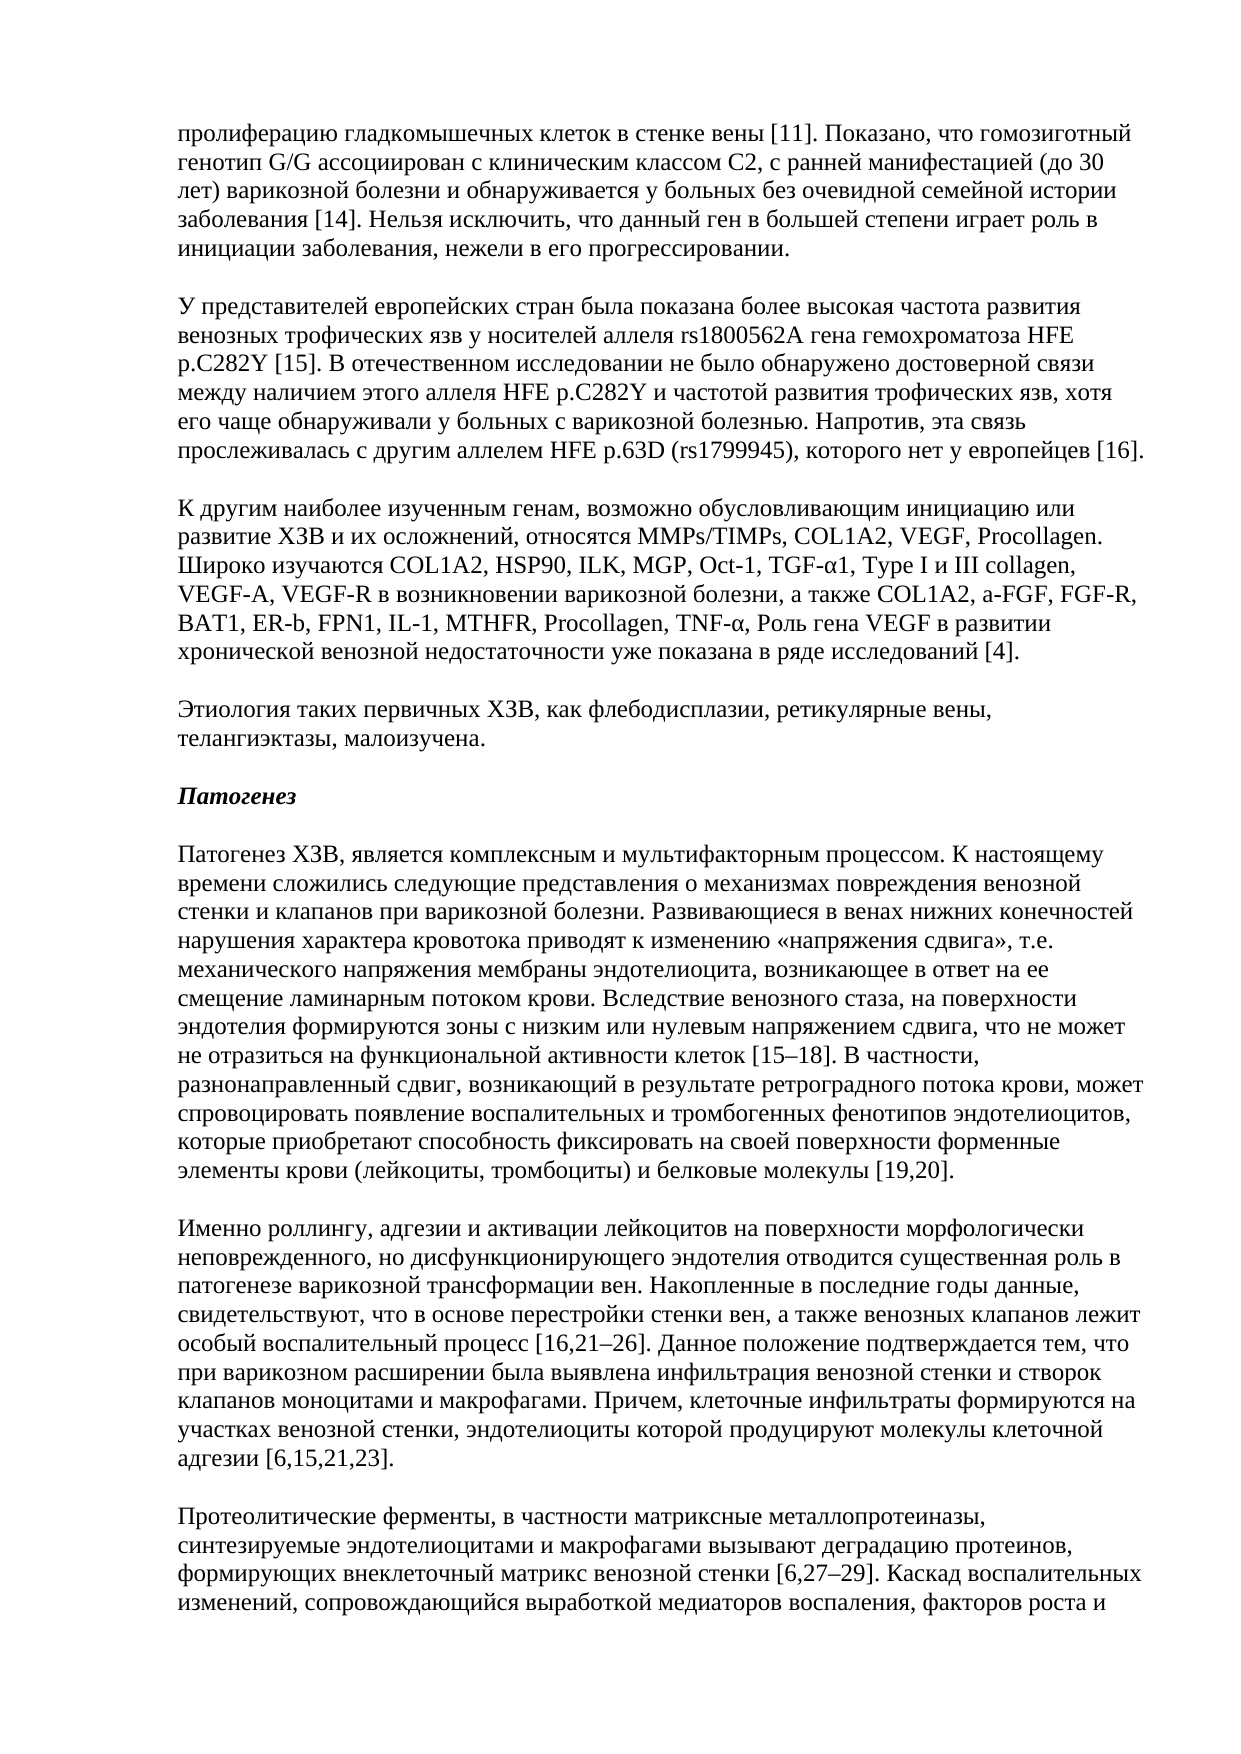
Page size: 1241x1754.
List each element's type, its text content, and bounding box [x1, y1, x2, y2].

text У представителей европейских стран была показана более высокая частота развития венозных трофических язв у носителей аллеля rs1800562A гена гемохроматоза HFE p.С282Y [15]. В отечественном исследовании не было обнаружено достоверной связи между наличием этого аллеля HFE p.С282Y и частотой развития трофических язв, хотя его чаще обнаруживали у больных с варикозной болезнью. Напротив, эта связь прослеживалась с другим аллелем HFE p.63D (rs1799945), которого нет у европейцев [16]. [177, 291, 1152, 463]
text Именно роллингу, адгезии и активации лейкоцитов на поверхности морфологически неповрежденного, но дисфункционирующего эндотелия отводится существенная роль в патогенезе варикозной трансформации вен. Накопленные в последние годы данные, свидетельствуют, что в основе перестройки стенки вен, а также венозных клапанов лежит особый воспалительный процесс [16,21–26]. Данное положение подтверждается тем, что при варикозном расширении была выявлена инфильтрация венозной стенки и створок клапанов моноцитами и макрофагами. Причем, клеточные инфильтраты формируются на участках венозной стенки, эндотелиоциты которой продуцируют молекулы клеточной адгезии [6,15,21,23]. [177, 1213, 1152, 1472]
text Патогенез [177, 781, 1152, 810]
text Этиология таких первичных ХЗВ, как флебодисплазии, ретикулярные вены, телангиэктазы, малоизучена. [177, 694, 1152, 752]
text К другим наиболее изученным генам, возможно обусловливающим инициацию или развитие ХЗВ и их осложнений, относятся MMPs/TIMPs, COL1A2, VEGF, Procollagen. Широко изучаются COL1A2, HSP90, ILK, MGP, Oct-1, TGF-α1, Type I и III collagen, VEGF-A, VEGF-R в возникновении варикозной болезни, а также COL1A2, a-FGF, FGF-R, BAT1, ER-b, FPN1, IL-1, MTHFR, Procollagen, TNF-α, Роль гена VEGF в развитии хронической венозной недостаточности уже показана в ряде исследований [4]. [177, 493, 1152, 665]
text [177, 118, 1152, 262]
text Патогенез ХЗВ, является комплексным и мультифакторным процессом. К настоящему времени сложились следующие представления о механизмах повреждения венозной стенки и клапанов при варикозной болезни. Развивающиеся в венах нижних конечностей нарушения характера кровотока приводят к изменению «напряжения сдвига», т.е. механического напряжения мембраны эндотелиоцита, возникающее в ответ на ее смещение ламинарным потоком крови. Вследствие венозного стаза, на поверхности эндотелия формируются зоны с низким или нулевым напряжением сдвига, что не может не отразиться на функциональной активности клеток [15–18]. В частности, разнонаправленный сдвиг, возникающий в результате ретроградного потока крови, может спровоцировать появление воспалительных и тромбогенных фенотипов эндотелиоцитов, которые приобретают способность фиксировать на своей поверхности форменные элементы крови (лейкоциты, тромбоциты) и белковые молекулы [19,20]. [177, 839, 1152, 1184]
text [177, 1501, 1152, 1616]
